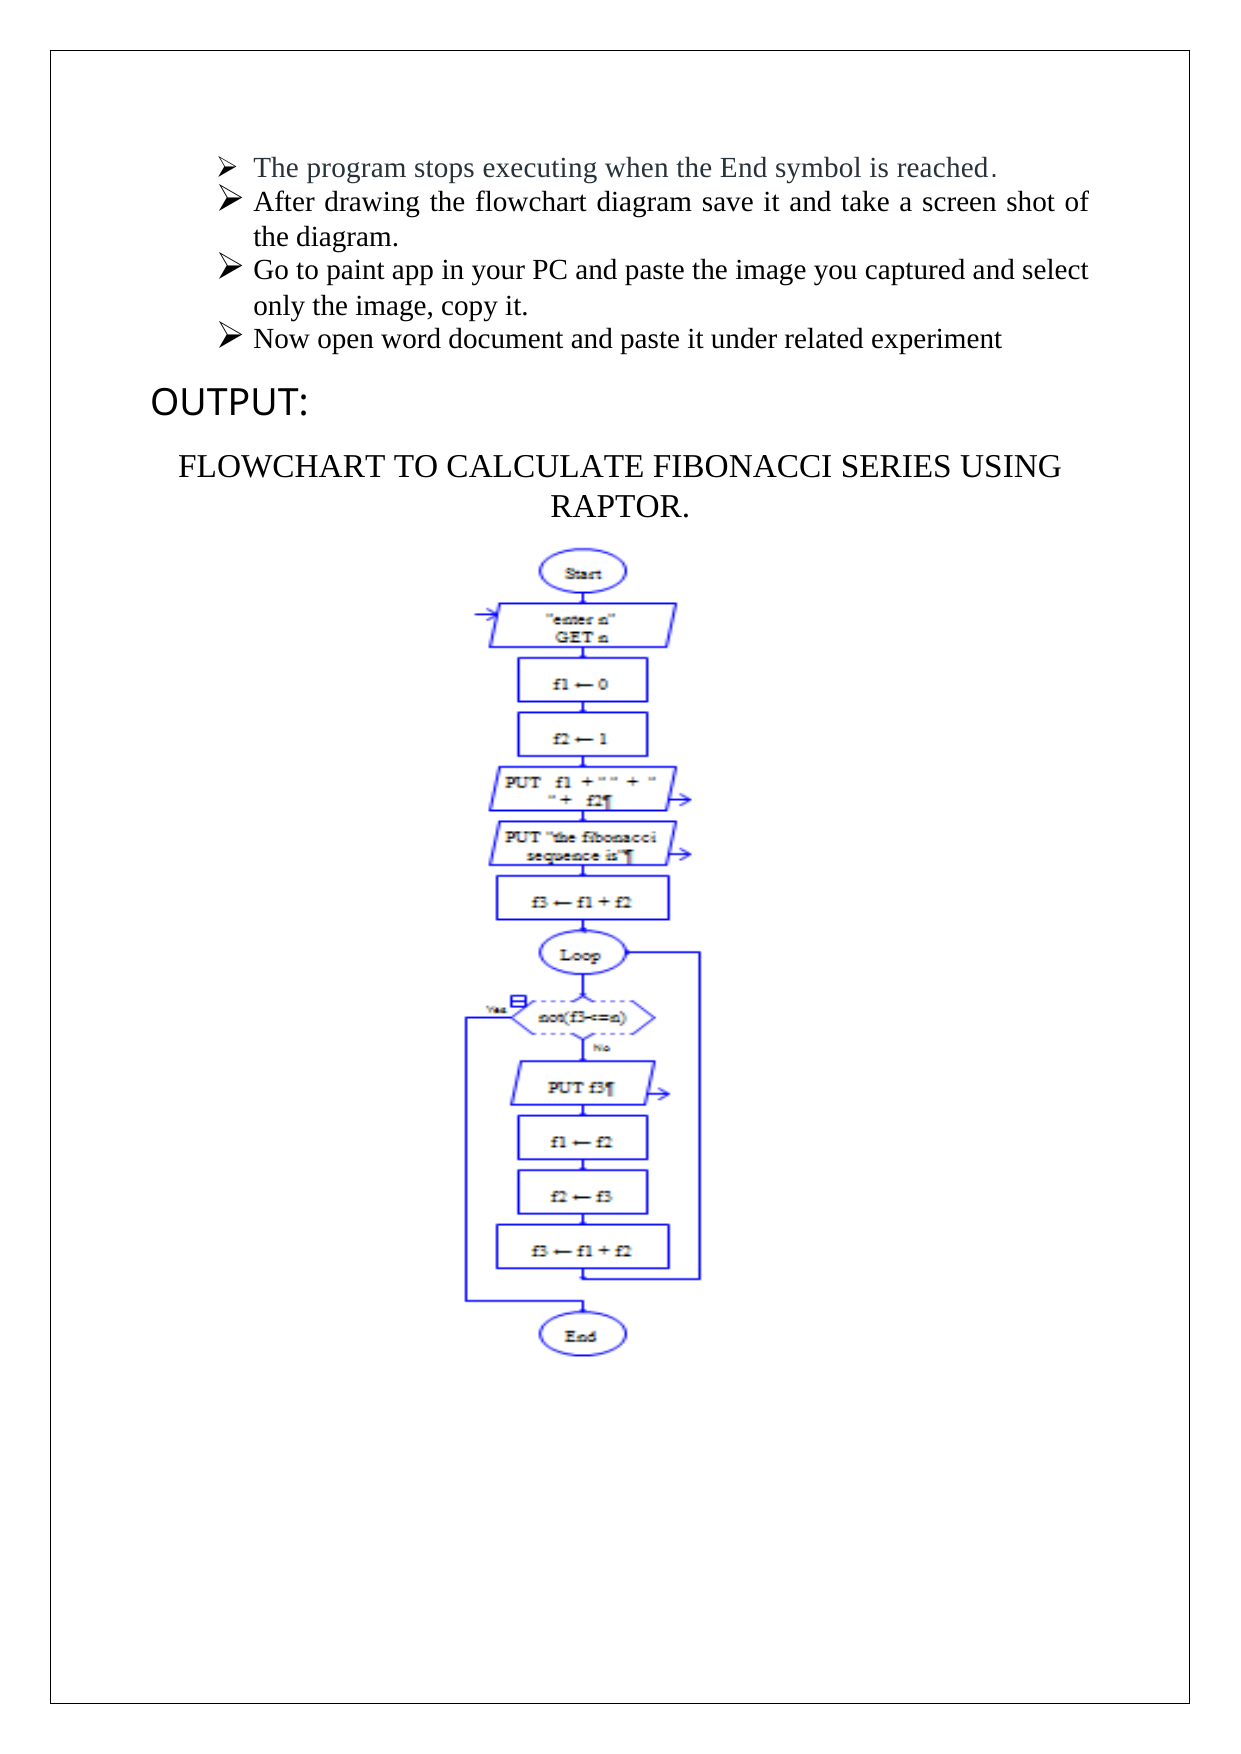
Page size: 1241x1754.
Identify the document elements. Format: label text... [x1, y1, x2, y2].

picture [325, 544, 915, 1364]
list Now open word document and paste it under related experiment [216, 321, 1090, 357]
text OUTPUT: [150, 375, 1090, 426]
list After drawing the flowchart diagram save it and take a screen shot of the diagram. [216, 184, 1090, 252]
list Go to paint app in your PC and paste the image you captured and select only the image, copy it. [216, 252, 1090, 321]
text FLOWCHART TO CALCULATE FIBONACCI SERIES USING RAPTOR. [150, 446, 1090, 525]
list The program stops executing when the End symbol is reached. [216, 150, 1090, 184]
